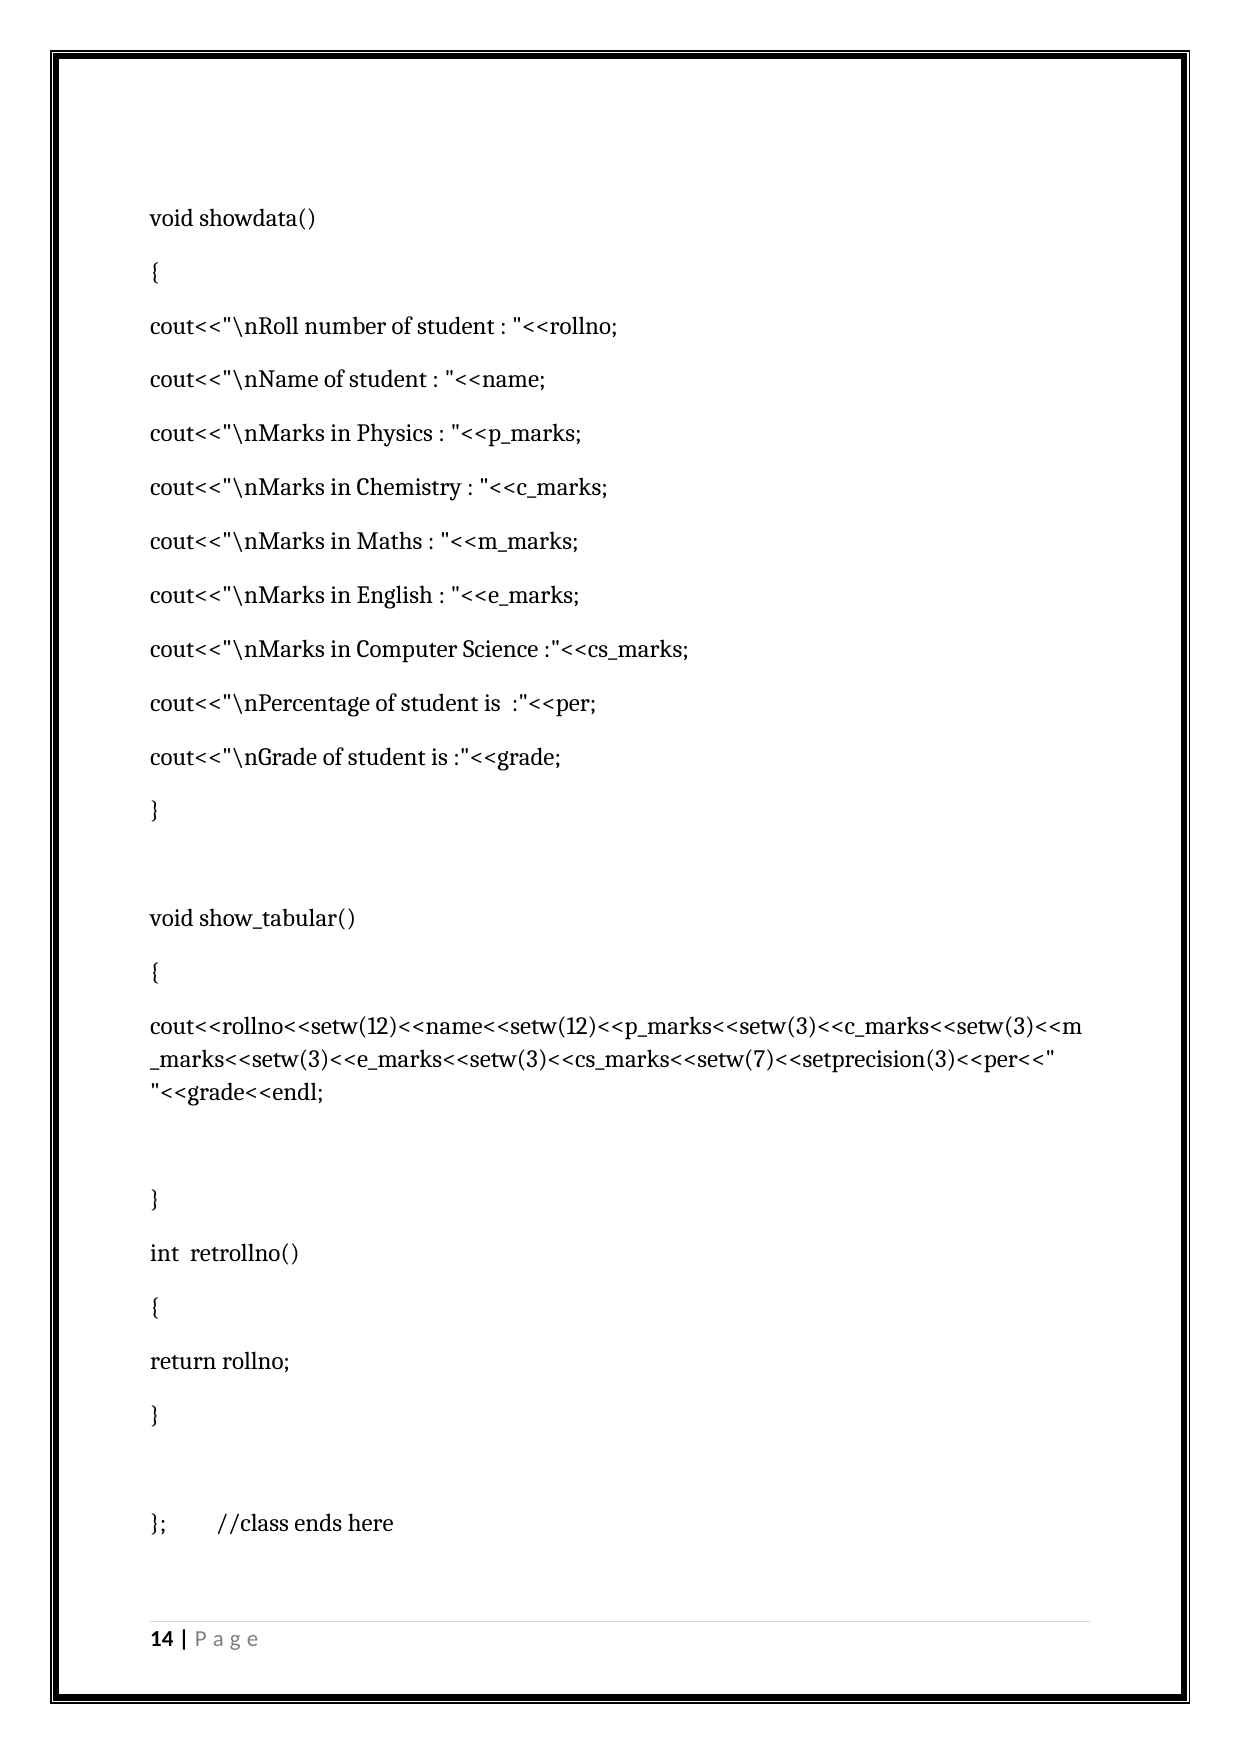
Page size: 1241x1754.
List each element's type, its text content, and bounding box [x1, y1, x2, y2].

text cout<<"\nMarks in Maths : "<<m_marks; [150, 527, 1090, 556]
text { [150, 958, 1090, 987]
text cout<<"\nMarks in Physics : "<<p_marks; [150, 419, 1090, 448]
text cout<<"\nRoll number of student : "<<rollno; [150, 312, 1090, 340]
text { [150, 1293, 1090, 1322]
text int retrollno() [150, 1239, 1090, 1268]
text } [150, 1401, 1090, 1429]
text cout<<"\nName of student : "<<name; [150, 365, 1090, 394]
text } [150, 1185, 1090, 1214]
text cout<<rollno<<setw(12)<<name<<setw(12)<<p_marks<<setw(3)<<c_marks<<setw(3)<<m_marks<<setw(3)<<e_marks<<setw(3)<<cs_marks<<setw(7)<<setprecision(3)<<per<<" "<<grade<<endl; [150, 1012, 1090, 1106]
text cout<<"\nMarks in English : "<<e_marks; [150, 581, 1090, 609]
text cout<<"\nPercentage of student is :"<<per; [150, 688, 1090, 717]
text } [150, 796, 1090, 825]
text void show_tabular() [150, 904, 1090, 933]
text cout<<"\nMarks in Chemistry : "<<c_marks; [150, 473, 1090, 502]
text return rollno; [150, 1347, 1090, 1376]
text void showdata() [150, 204, 1090, 233]
text { [150, 258, 1090, 286]
text cout<<"\nGrade of student is :"<<grade; [150, 742, 1090, 771]
text }; //class ends here [150, 1508, 1090, 1537]
text cout<<"\nMarks in Computer Science :"<<cs_marks; [150, 635, 1090, 663]
